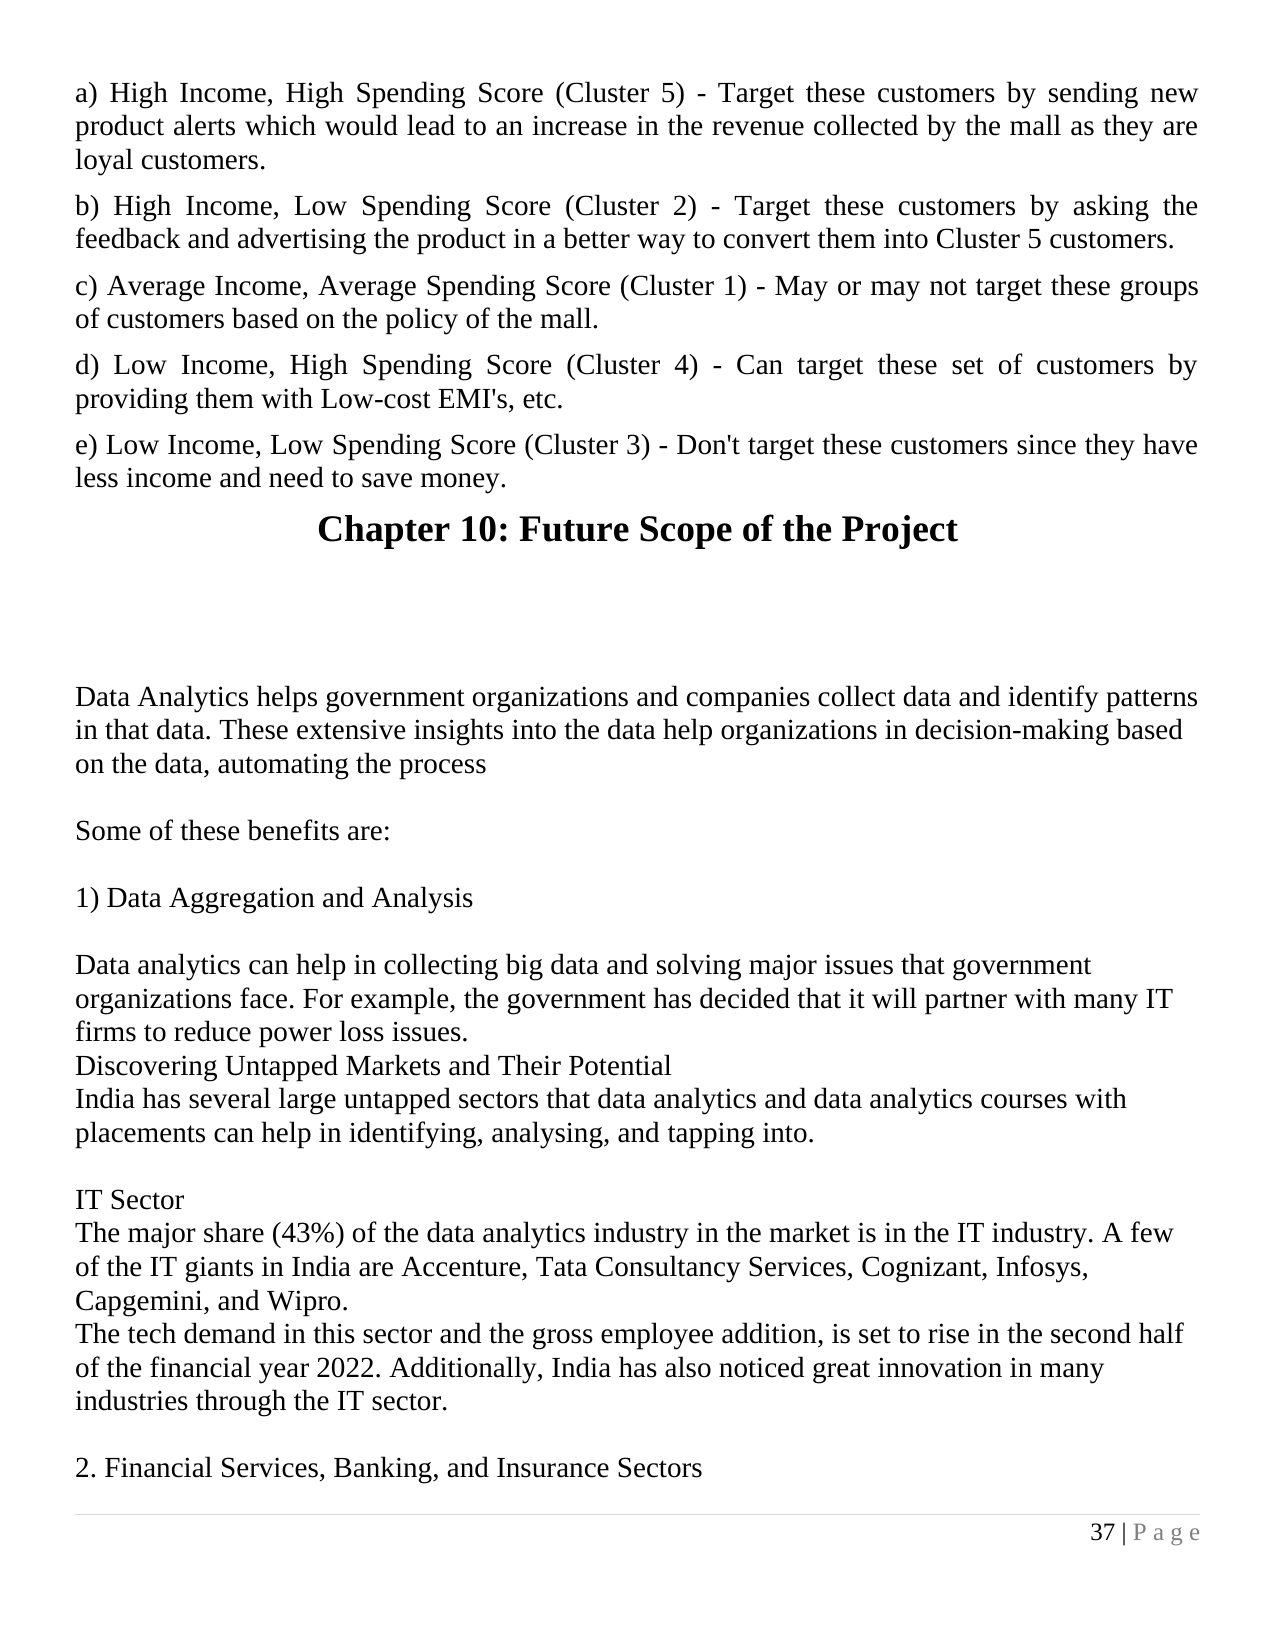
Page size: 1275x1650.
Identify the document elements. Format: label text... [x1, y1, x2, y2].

text The major share (43%) of the data analytics industry in the market is in the IT industry. A few of the IT giants in India are Accenture, Tata Consultancy Services, Cognizant, Infosys, Capgemini, and Wipro. [75, 1216, 1200, 1316]
text Data Analytics helps government organizations and companies collect data and identify patterns in that data. These extensive insights into the data help organizations in decision-making based on the data, automating the process [75, 679, 1200, 779]
text c) Average Income, Average Spending Score (Cluster 1) - May or may not target these groups of customers based on the policy of the mall. [75, 268, 1200, 335]
text b) High Income, Low Spending Score (Cluster 2) - Target these customers by asking the feedback and advertising the product in a better way to convert them into Cluster 5 customers. [75, 188, 1200, 255]
text Some of these benefits are: [75, 813, 1200, 847]
text 1) Data Aggregation and Analysis [75, 880, 1200, 914]
text e) Low Income, Low Spending Score (Cluster 3) - Don't target these customers since they have less income and need to save money. [75, 427, 1200, 494]
text a) High Income, High Spending Score (Cluster 5) - Target these customers by sending new product alerts which would lead to an increase in the revenue collected by the mall as they are loyal customers. [75, 75, 1200, 176]
text d) Low Income, High Spending Score (Cluster 4) - Can target these set of customers by providing them with Low-cost EMI's, etc. [75, 347, 1200, 414]
text Data analytics can help in collecting big data and solving major issues that government organizations face. For example, the government has decided that it will partner with many IT firms to reduce power loss issues. [75, 947, 1200, 1048]
text India has several large untapped sectors that data analytics and data analytics courses with placements can help in identifying, analysing, and tapping into. [75, 1081, 1200, 1148]
text Chapter 10: Future Scope of the Project [75, 506, 1200, 549]
text Discovering Untapped Markets and Their Potential [75, 1048, 1200, 1081]
text IT Sector [75, 1182, 1200, 1216]
text 2. Financial Services, Banking, and Insurance Sectors [75, 1450, 1200, 1484]
text The tech demand in this sector and the gross employee addition, is set to rise in the second half of the financial year 2022. Additionally, India has also noticed great innovation in many industries through the IT sector. [75, 1316, 1200, 1417]
